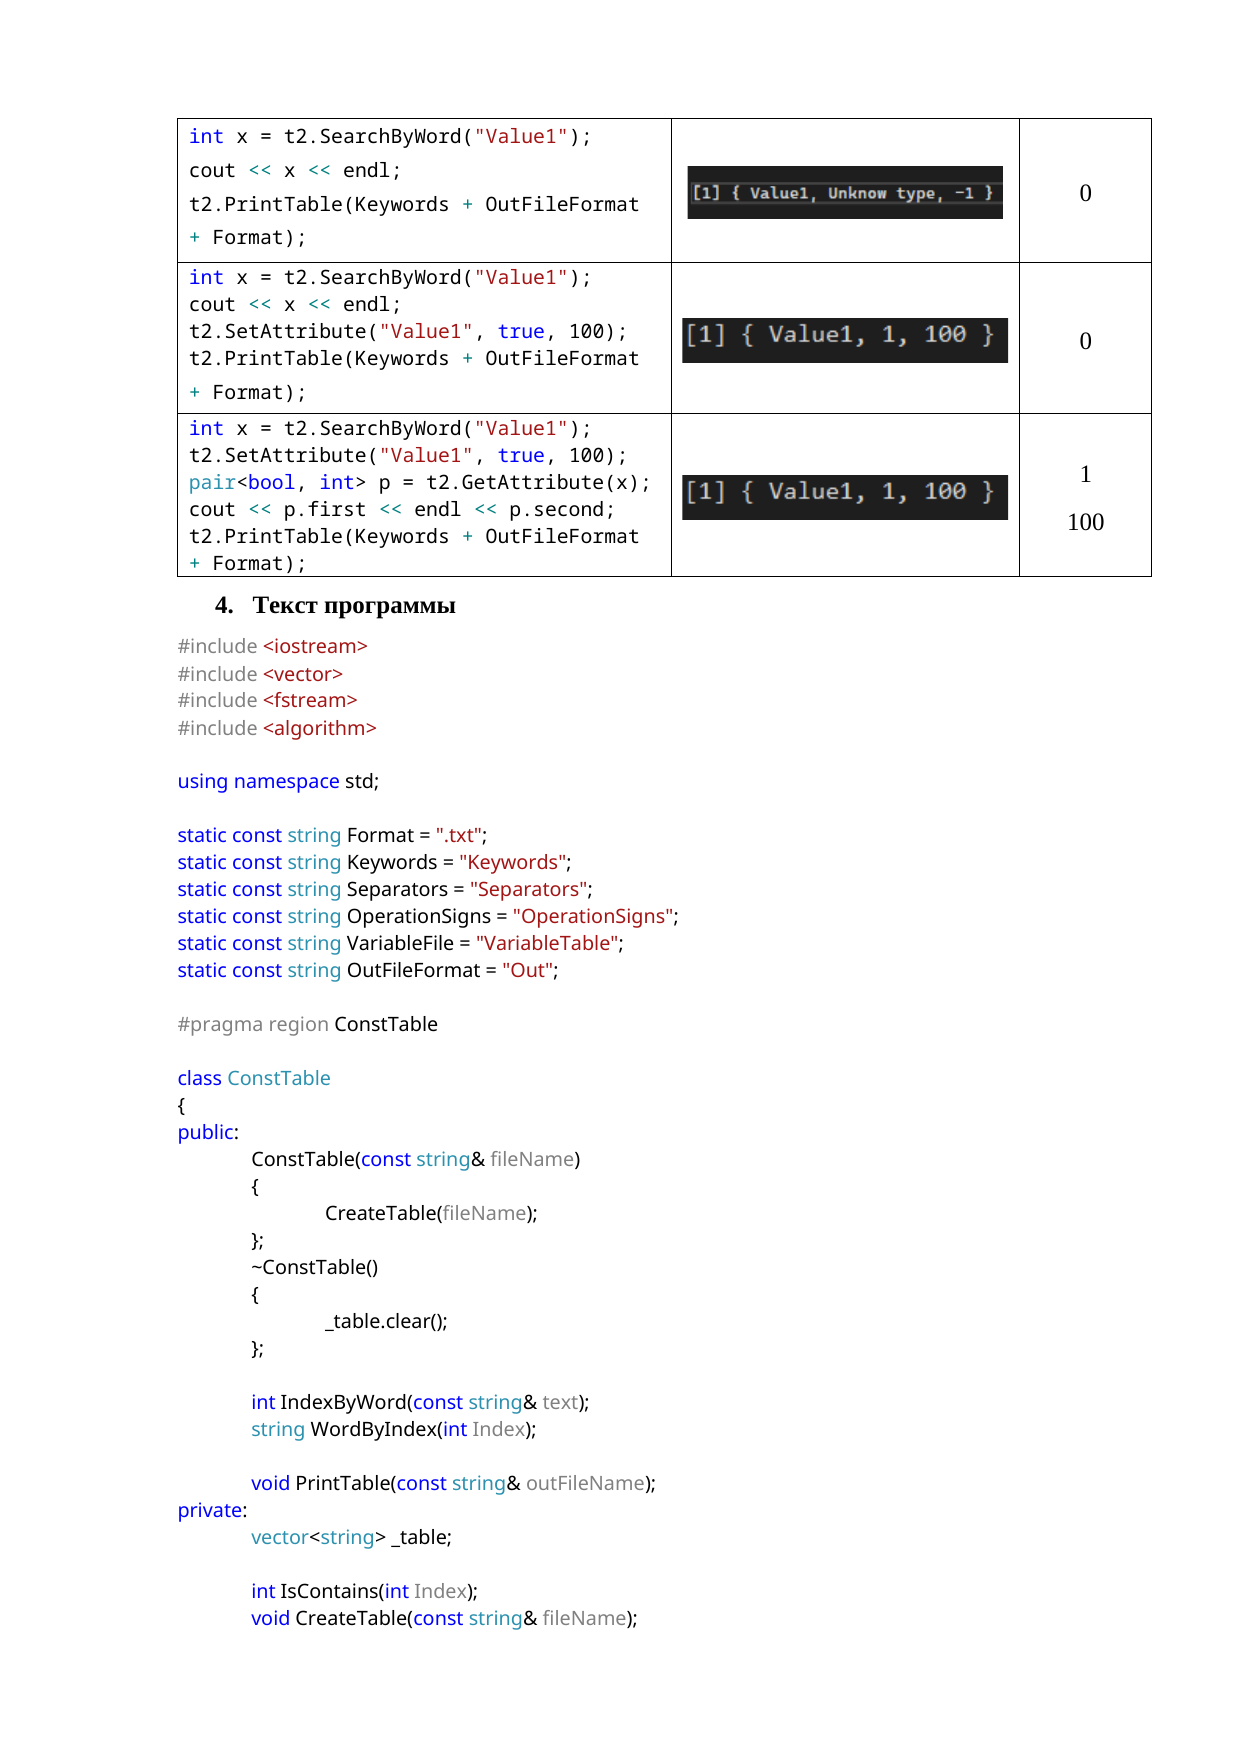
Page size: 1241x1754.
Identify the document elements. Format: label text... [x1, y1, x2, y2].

text int IsContains(int Index); [177, 1577, 1152, 1604]
picture [687, 166, 1003, 219]
list Текст программы [215, 590, 1152, 618]
text void PrintTable(const string& outFileName); [177, 1469, 1152, 1496]
text ~ConstTable() [177, 1253, 1152, 1280]
text #include <fstream> [177, 687, 1152, 714]
picture [682, 475, 1009, 520]
picture [682, 318, 1009, 363]
text static const string Format = ".txt"; [177, 822, 1152, 849]
table_cell int x = t2.SearchByWord("Value1"); cout << x << endl; t2.SetAttribute("Value1", true, 100); t2.PrintTable(Keywords + OutFileFormat + Format); [178, 263, 671, 413]
table_cell [672, 414, 1019, 576]
text static const string VariableFile = "VariableTable"; [177, 929, 1152, 957]
table_cell 0 [1020, 119, 1151, 262]
table_cell [672, 263, 1019, 413]
text CreateTable(fileName); [177, 1199, 1152, 1226]
text #include <vector> [177, 660, 1152, 687]
text vector<string> _table; [177, 1523, 1152, 1550]
text static const string OperationSigns = "OperationSigns"; [177, 903, 1152, 929]
table_cell 1 100 [1020, 414, 1151, 576]
table_cell 0 [1020, 263, 1151, 413]
text public: [177, 1118, 1152, 1145]
text using namespace std; [177, 768, 1152, 795]
text #pragma region ConstTable [177, 1011, 1152, 1037]
text string WordByIndex(int Index); [177, 1415, 1152, 1442]
table_cell int x = t2.SearchByWord("Value1"); t2.SetAttribute("Value1", true, 100); pair<bool, int> p = t2.GetAttribute(x); cout << p.first << endl << p.second; t2.PrintTable(Keywords + OutFileFormat + Format); [178, 414, 671, 576]
text _table.clear(); [177, 1307, 1152, 1334]
table_cell int x = t2.SearchByWord("Value1"); cout << x << endl; t2.PrintTable(Keywords + OutFileFormat + Format); [178, 119, 671, 262]
text { [177, 1091, 1152, 1118]
text static const string OutFileFormat = "Out"; [177, 957, 1152, 983]
text private: [177, 1496, 1152, 1523]
text { [177, 1280, 1152, 1307]
text int IndexByWord(const string& text); [177, 1388, 1152, 1415]
text ConstTable(const string& fileName) [177, 1145, 1152, 1172]
text class ConstTable [177, 1064, 1152, 1091]
text #include <iostream> [177, 633, 1152, 660]
text void CreateTable(const string& fileName); [177, 1604, 1152, 1631]
text }; [177, 1226, 1152, 1253]
text }; [177, 1334, 1152, 1361]
text { [177, 1172, 1152, 1199]
table_cell [672, 119, 1019, 262]
text static const string Keywords = "Keywords"; [177, 849, 1152, 876]
text static const string Separators = "Separators"; [177, 876, 1152, 903]
text #include <algorithm> [177, 714, 1152, 741]
